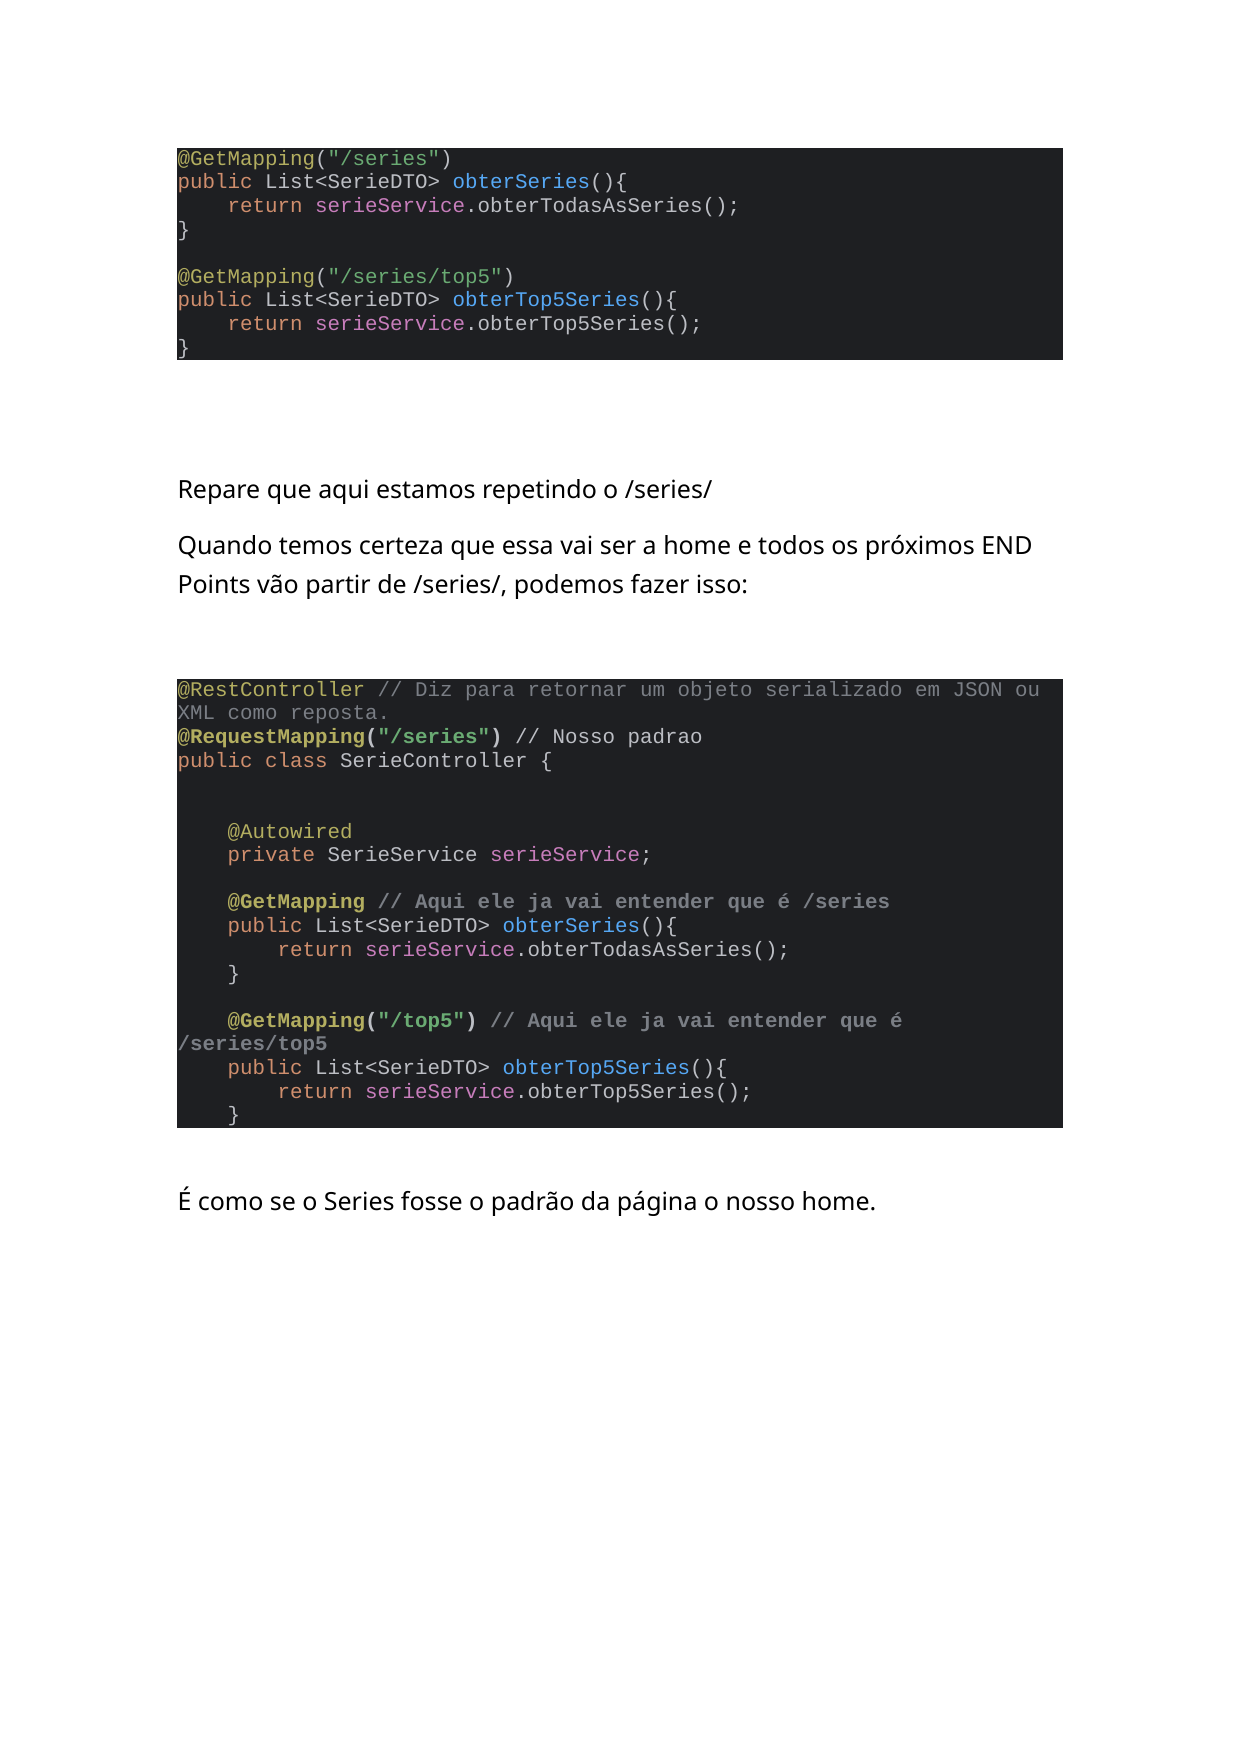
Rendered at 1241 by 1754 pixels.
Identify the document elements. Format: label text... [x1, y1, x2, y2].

text Repare que aqui estamos repetindo o /series/ [177, 472, 1063, 506]
text @RestController // Diz para retornar um objeto serializado em JSON ou XML como reposta. @RequestMapping("/series") // Nosso padrao public class SerieController { @Autowired private SerieService serieService; @GetMapping // Aqui ele ja vai entender que é /series public List<SerieDTO> obterSeries(){ return serieService.obterTodasAsSeries(); } @GetMapping("/top5") // Aqui ele ja vai entender que é /series/top5 public List<SerieDTO> obterTop5Series(){ return serieService.obterTop5Series(); } [177, 679, 1063, 1128]
text É como se o Series fosse o padrão da página o nosso home. [177, 1184, 1063, 1218]
text Quando temos certeza que essa vai ser a home e todos os próximos END Points vão partir de /series/, podemos fazer isso: [177, 528, 1063, 601]
text @GetMapping("/series") public List<SerieDTO> obterSeries(){ return serieService.obterTodasAsSeries(); } @GetMapping("/series/top5") public List<SerieDTO> obterTop5Series(){ return serieService.obterTop5Series(); } [177, 148, 1063, 360]
